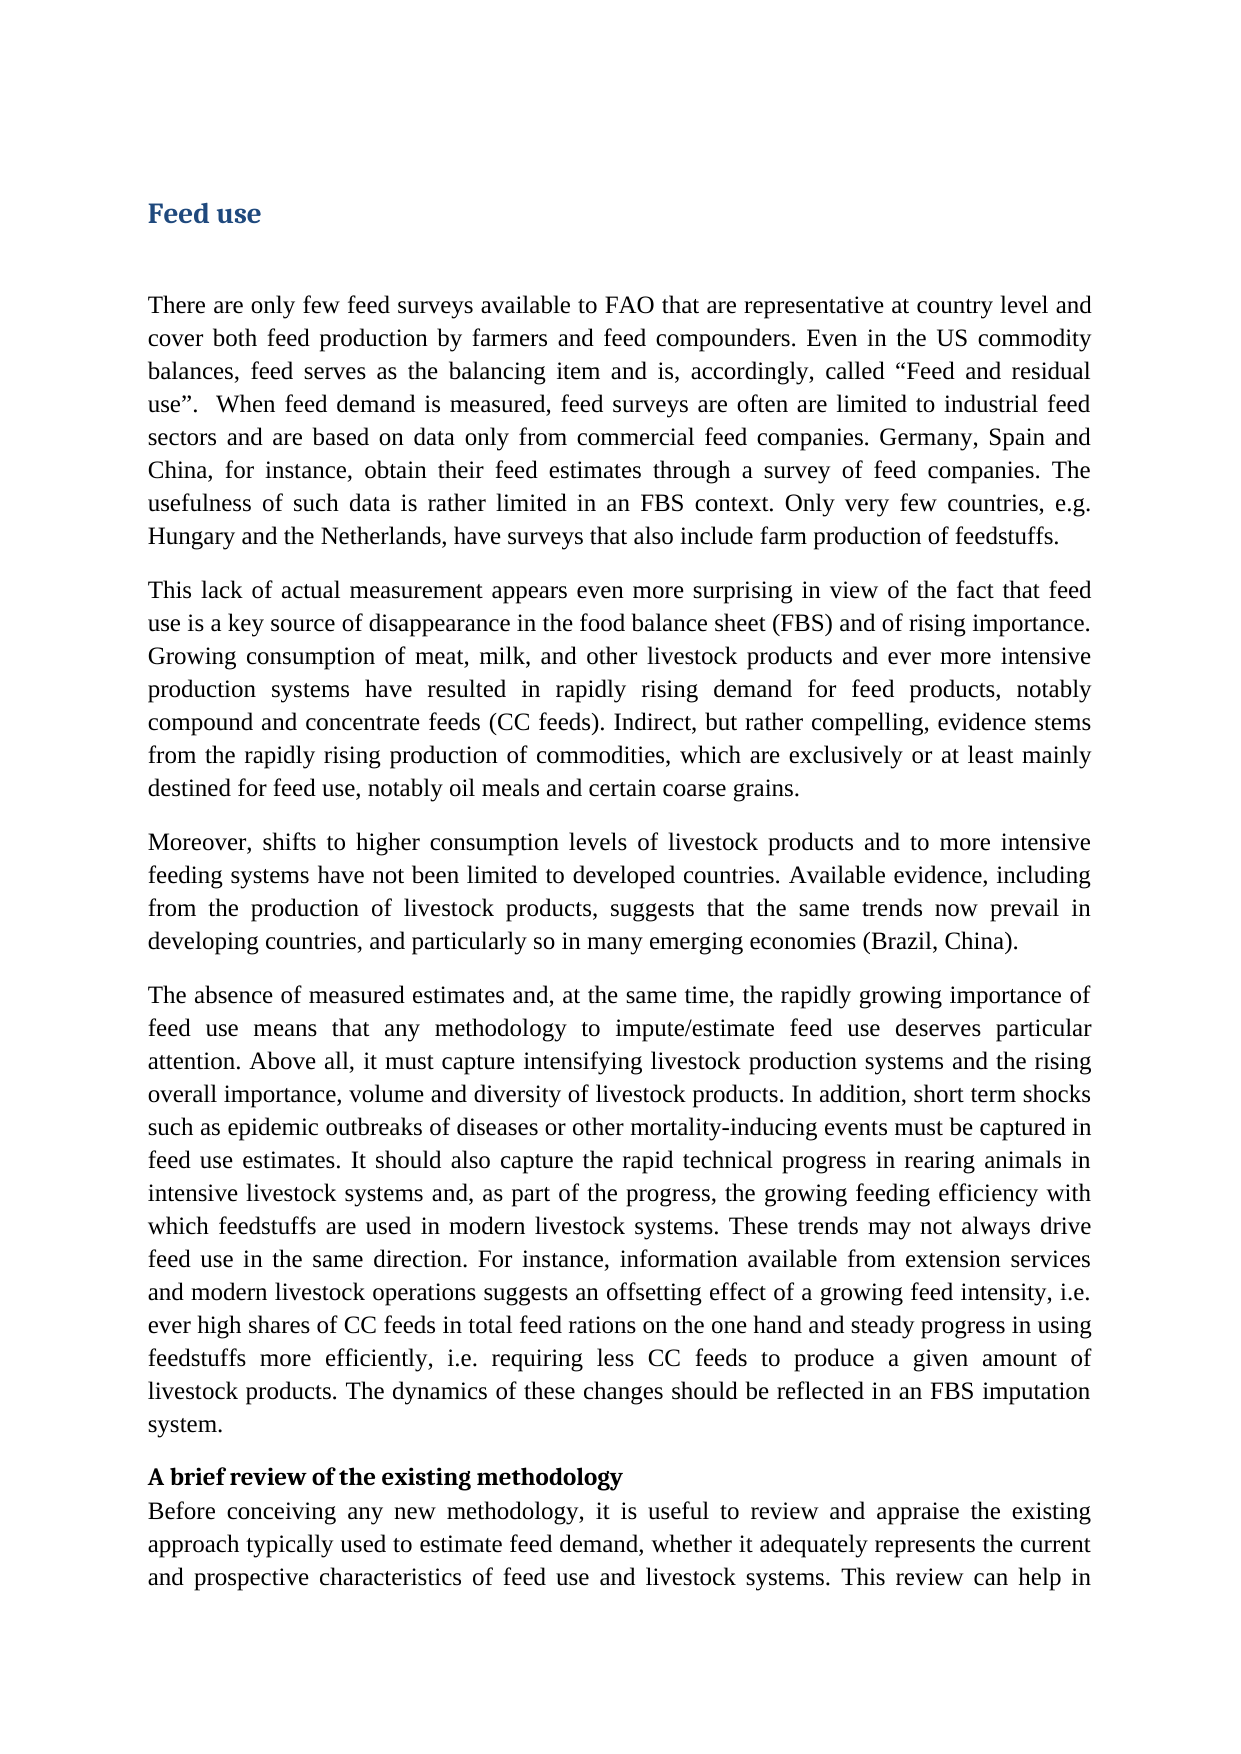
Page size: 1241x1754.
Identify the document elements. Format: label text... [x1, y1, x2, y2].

subtitle A brief review of the existing methodology [148, 1463, 1092, 1492]
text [148, 1496, 1092, 1591]
text The absence of measured estimates and, at the same time, the rapidly growing importance of feed use means that any methodology to impute/estimate feed use deserves particular attention. Above all, it must capture intensifying livestock production systems and the rising overall importance, volume and diversity of livestock products. In addition, short term shocks such as epidemic outbreaks of diseases or other mortality-inducing events must be captured in feed use estimates. It should also capture the rapid technical progress in rearing animals in intensive livestock systems and, as part of the progress, the growing feeding efficiency with which feedstuffs are used in modern livestock systems. These trends may not always drive feed use in the same direction. For instance, information available from extension services and modern livestock operations suggests an offsetting effect of a growing feed intensity, i.e. ever high shares of CC feeds in total feed rations on the one hand and steady progress in using feedstuffs more efficiently, i.e. requiring less CC feeds to produce a given amount of livestock products. The dynamics of these changes should be reflected in an FBS imputation system. [148, 980, 1092, 1438]
text This lack of actual measurement appears even more surprising in view of the fact that feed use is a key source of disappearance in the food balance sheet (FBS) and of rising importance. Growing consumption of meat, milk, and other livestock products and ever more intensive production systems have resulted in rapidly rising demand for feed products, notably compound and concentrate feeds (CC feeds). Indirect, but rather compelling, evidence stems from the rapidly rising production of commodities, which are exclusively or at least mainly destined for feed use, notably oil meals and certain coarse grains. [148, 575, 1092, 802]
text Moreover, shifts to higher consumption levels of livestock products and to more intensive feeding systems have not been limited to developed countries. Available evidence, including from the production of livestock products, suggests that the same trends now prevail in developing countries, and particularly so in many emerging economies (Brazil, China). [148, 827, 1092, 955]
text There are only few feed surveys available to FAO that are representative at country level and cover both feed production by farmers and feed compounders. Even in the US commodity balances, feed serves as the balancing item and is, accordingly, called “Feed and residual use”. When feed demand is measured, feed surveys are often are limited to industrial feed sectors and are based on data only from commercial feed companies. Germany, Spain and China, for instance, obtain their feed estimates through a survey of feed companies. The usefulness of such data is rather limited in an FBS context. Only very few countries, e.g. Hungary and the Netherlands, have surveys that also include farm production of feedstuffs. [148, 290, 1092, 550]
subtitle Feed use [148, 198, 1092, 231]
